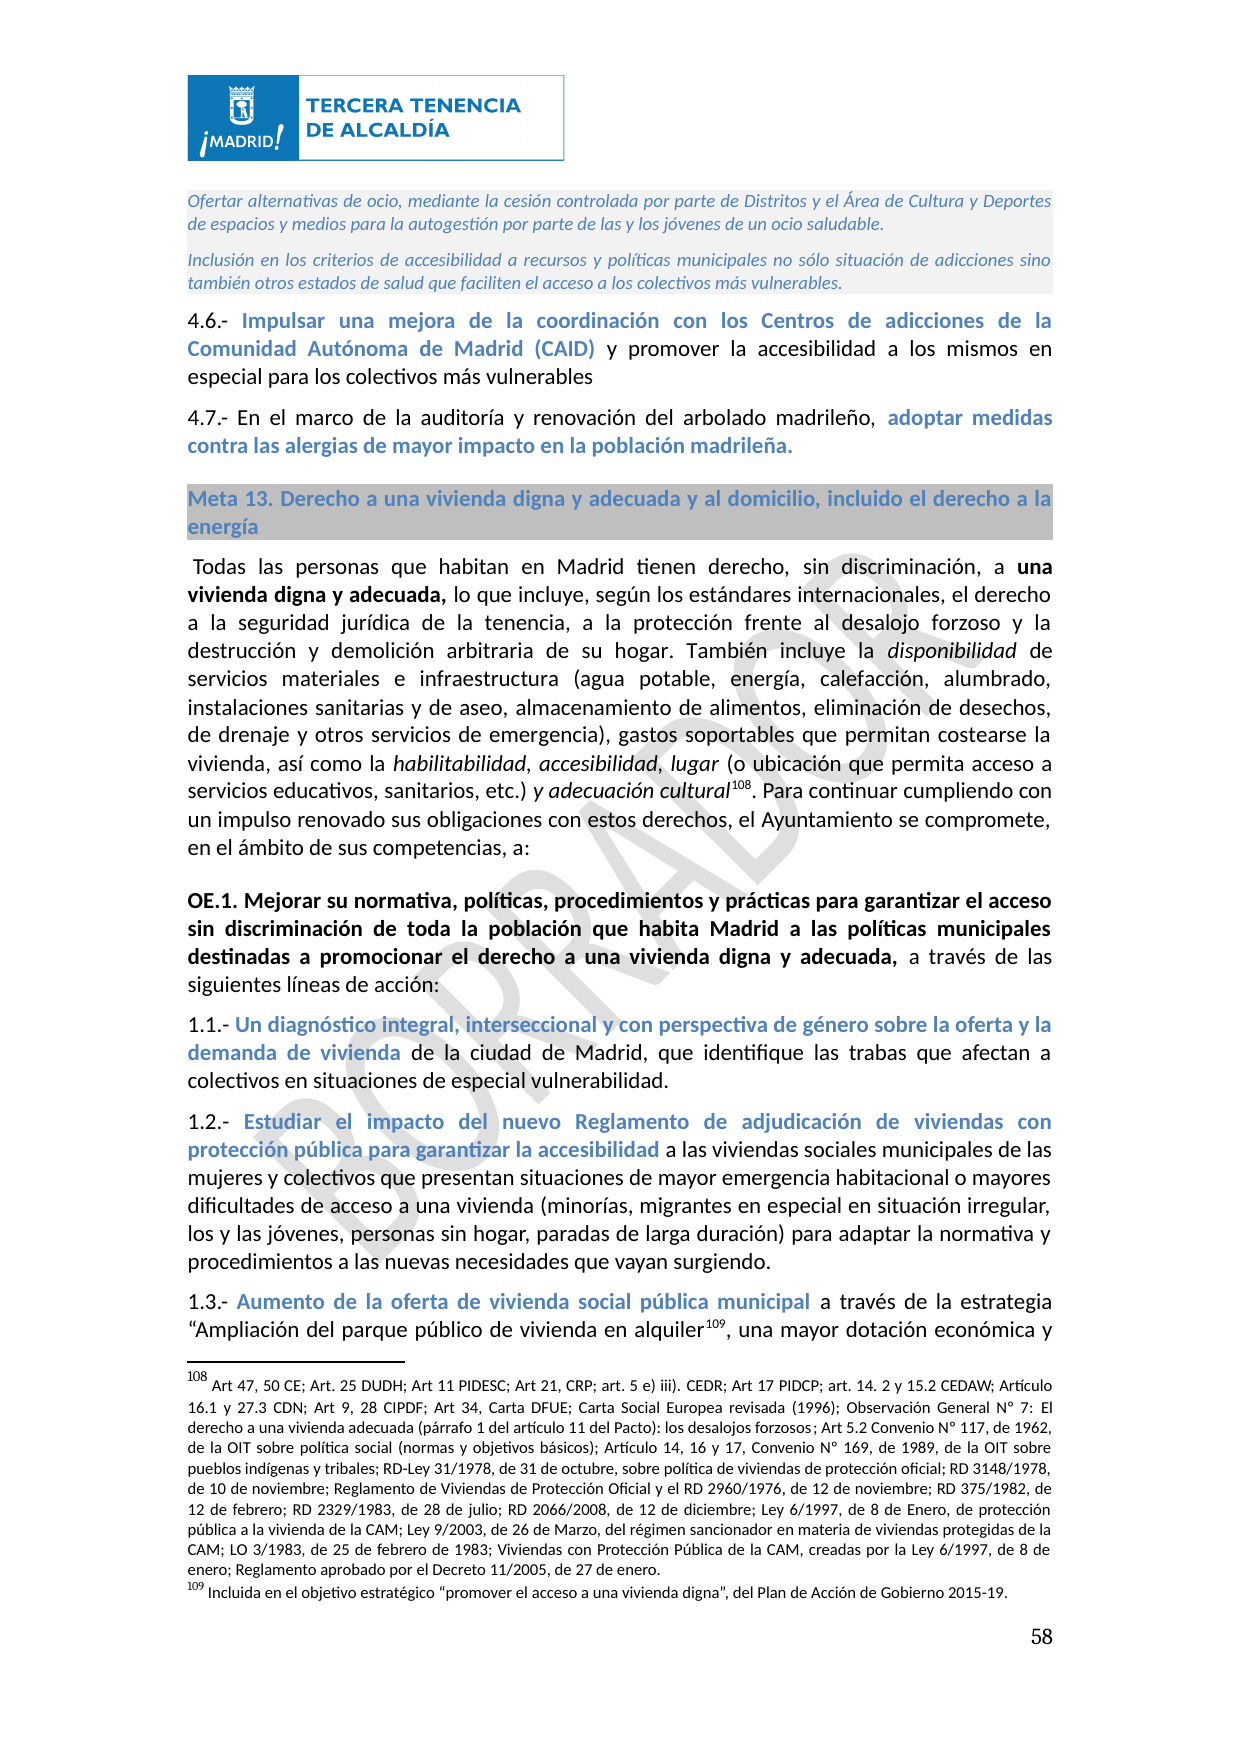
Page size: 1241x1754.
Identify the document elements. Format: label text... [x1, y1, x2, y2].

text 1.1.- Un diagnóstico integral, interseccional y con perspectiva de género sobre la oferta y la demanda de vivienda de la ciudad de Madrid, que identifique las trabas que afectan a colectivos en situaciones de especial vulnerabilidad. [187, 1010, 1053, 1094]
text OE.1. Mejorar su normativa, políticas, procedimientos y prácticas para garantizar el acceso sin discriminación de toda la población que habita Madrid a las políticas municipales destinadas a promocionar el derecho a una vivienda digna y adecuada, a través de las siguientes líneas de acción: [187, 886, 1053, 998]
text 4.6.- Impulsar una mejora de la coordinación con los Centros de adicciones de la Comunidad Autónoma de Madrid (CAID) y promover la accesibilidad a los mismos en especial para los colectivos más vulnerables [187, 306, 1053, 390]
picture [187, 75, 565, 161]
text Todas las personas que habitan en Madrid tienen derecho, sin discriminación, a una vivienda digna y adecuada, lo que incluye, según los estándares internacionales, el derecho a la seguridad jurídica de la tenencia, a la protección frente al desalojo forzoso y la destrucción y demolición arbitraria de su hogar. También incluye la disponibilidad de servicios materiales e infraestructura (agua potable, energía, calefacción, alumbrado, instalaciones sanitarias y de aseo, almacenamiento de alimentos, eliminación de desechos, de drenaje y otros servicios de emergencia), gastos soportables que permitan costearse la vivienda, así como la habilitabilidad, accesibilidad, lugar (o ubicación que permita acceso a servicios educativos, sanitarios, etc.) y adecuación cultural. Para continuar cumpliendo con un impulso renovado sus obligaciones con estos derechos, el Ayuntamiento se compromete, en el ámbito de sus competencias, a: [187, 552, 1053, 861]
text 1.2.- Estudiar el impacto del nuevo Reglamento de adjudicación de viviendas con protección pública para garantizar la accesibilidad a las viviendas sociales municipales de las mujeres y colectivos que presentan situaciones de mayor emergencia habitacional o mayores dificultades de acceso a una vivienda (minorías, migrantes en especial en situación irregular, los y las jóvenes, personas sin hogar, paradas de larga duración) para adaptar la normativa y procedimientos a las nuevas necesidades que vayan surgiendo. [187, 1107, 1053, 1275]
text Inclusión en los criterios de accesibilidad a recursos y políticas municipales no sólo situación de adicciones sino también otros estados de salud que faciliten el acceso a los colectivos más vulnerables. [187, 248, 1053, 294]
text Ofertar alternativas de ocio, mediante la cesión controlada por parte de Distritos y el Área de Cultura y Deportes de espacios y medios para la autogestión por parte de las y los jóvenes de un ocio saludable. [187, 190, 1053, 236]
text 4.7.- En el marco de la auditoría y renovación del arbolado madrileño, adoptar medidas contra las alergias de mayor impacto en la población madrileña. [187, 403, 1053, 459]
text Meta 13. Derecho a una vivienda digna y adecuada y al domicilio, incluido el derecho a la energía [187, 484, 1053, 540]
